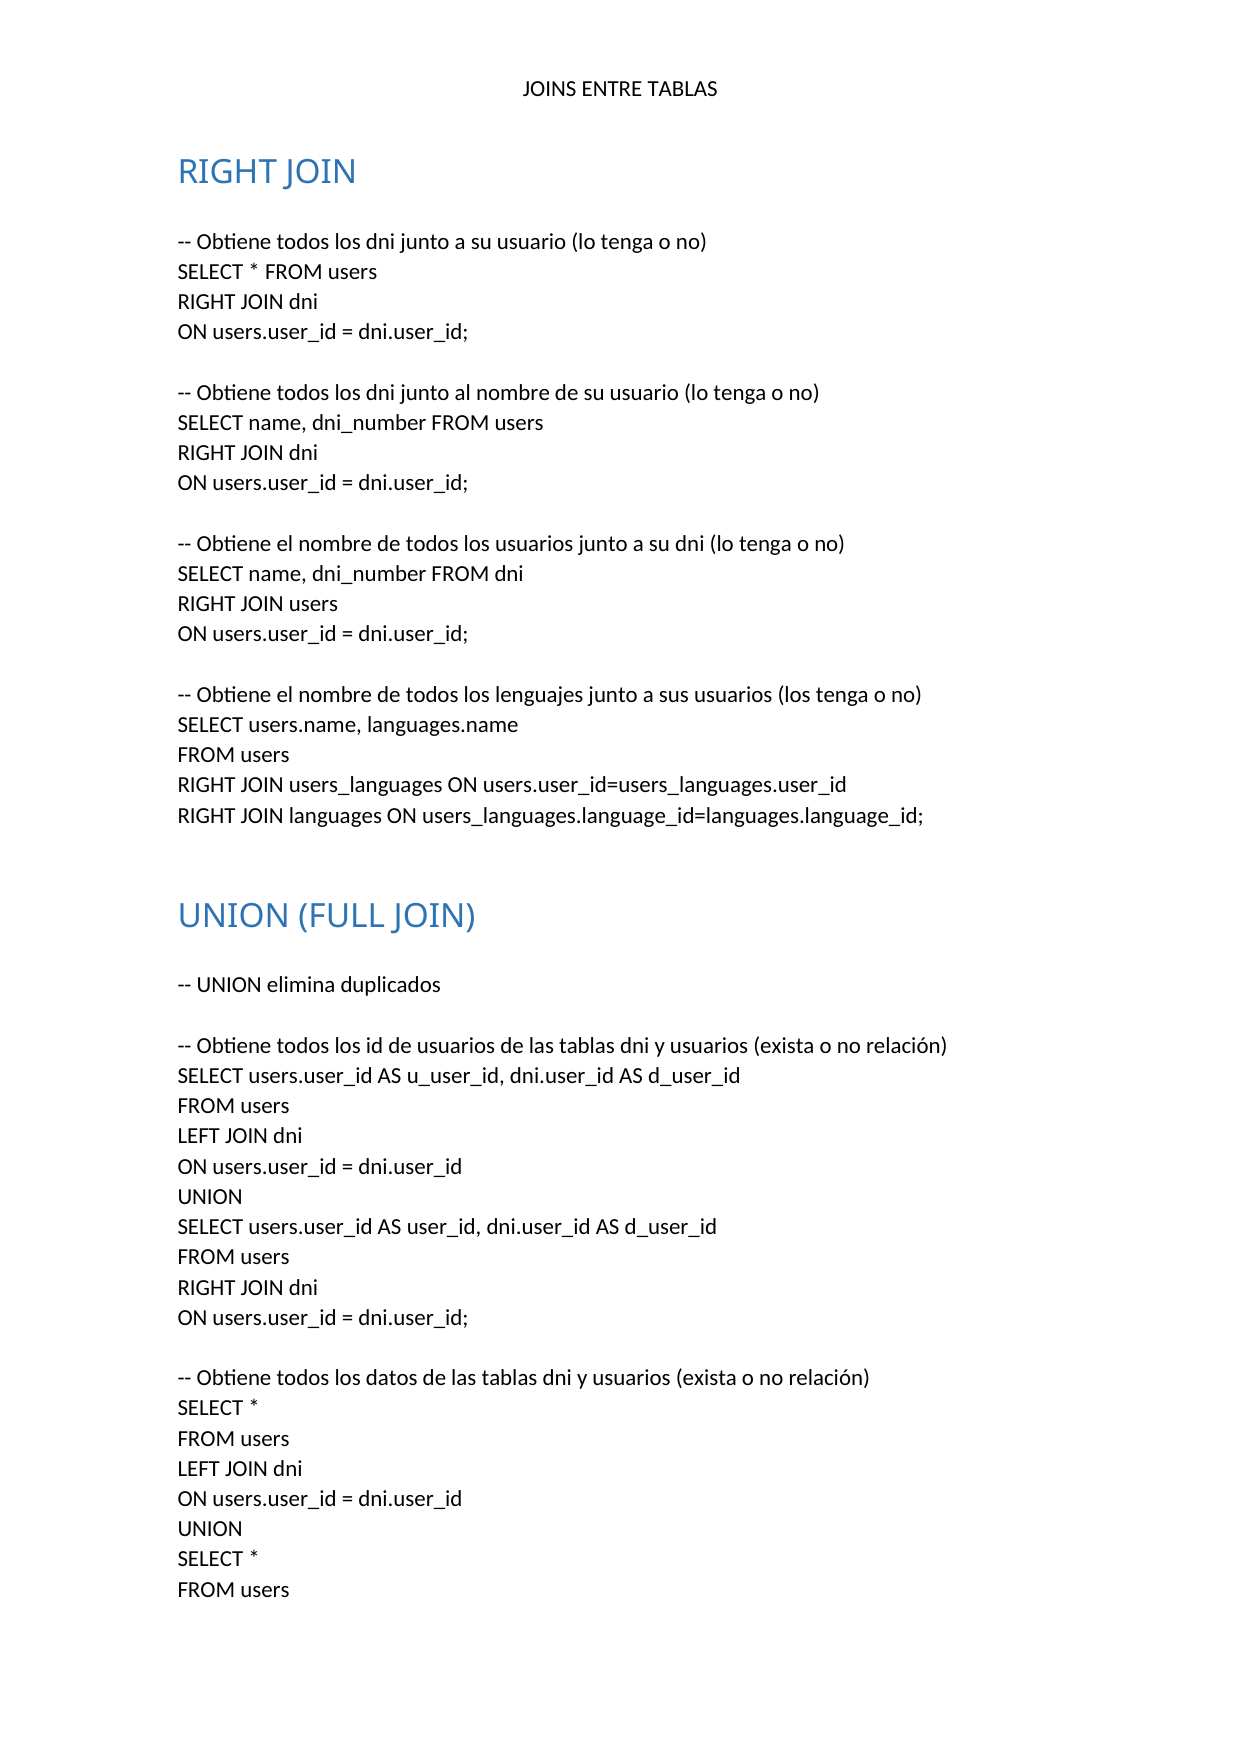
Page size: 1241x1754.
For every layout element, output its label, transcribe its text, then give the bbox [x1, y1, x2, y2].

text ON users.user_id = dni.user_id; [177, 317, 1063, 345]
text RIGHT JOIN users [177, 589, 1063, 617]
text FROM users [177, 1091, 1063, 1119]
text SELECT * [177, 1393, 1063, 1421]
text SELECT users.user_id AS u_user_id, dni.user_id AS d_user_id [177, 1061, 1063, 1089]
text RIGHT JOIN dni [177, 438, 1063, 466]
text -- Obtiene el nombre de todos los usuarios junto a su dni (lo tenga o no) [177, 529, 1063, 557]
text FROM users [177, 1424, 1063, 1452]
text UNION [177, 1182, 1063, 1210]
text -- Obtiene todos los dni junto a su usuario (lo tenga o no) [177, 227, 1063, 255]
text -- Obtiene todos los id de usuarios de las tablas dni y usuarios (exista o no relación) [177, 1031, 1063, 1059]
text RIGHT JOIN languages ON users_languages.language_id=languages.language_id; [177, 801, 1063, 829]
text FROM users [177, 740, 1063, 768]
text RIGHT JOIN [177, 148, 1063, 193]
text -- Obtiene todos los dni junto al nombre de su usuario (lo tenga o no) [177, 378, 1063, 406]
text SELECT name, dni_number FROM dni [177, 559, 1063, 587]
text FROM users [177, 1242, 1063, 1270]
text ON users.user_id = dni.user_id; [177, 1303, 1063, 1331]
text -- Obtiene todos los datos de las tablas dni y usuarios (exista o no relación) [177, 1363, 1063, 1391]
text LEFT JOIN dni [177, 1454, 1063, 1482]
text SELECT users.user_id AS user_id, dni.user_id AS d_user_id [177, 1212, 1063, 1240]
text SELECT name, dni_number FROM users [177, 408, 1063, 436]
text -- Obtiene el nombre de todos los lenguajes junto a sus usuarios (los tenga o no) [177, 680, 1063, 708]
text UNION (FULL JOIN) [177, 891, 1063, 937]
text RIGHT JOIN users_languages ON users.user_id=users_languages.user_id [177, 771, 1063, 798]
text ON users.user_id = dni.user_id [177, 1152, 1063, 1180]
text SELECT * [177, 1544, 1063, 1572]
text FROM users [177, 1575, 1063, 1603]
text UNION [177, 1514, 1063, 1542]
text ON users.user_id = dni.user_id; [177, 619, 1063, 647]
text SELECT users.name, languages.name [177, 710, 1063, 738]
text SELECT * FROM users [177, 257, 1063, 285]
text ON users.user_id = dni.user_id [177, 1484, 1063, 1512]
text RIGHT JOIN dni [177, 287, 1063, 315]
text -- UNION elimina duplicados [177, 971, 1063, 998]
text RIGHT JOIN dni [177, 1273, 1063, 1301]
text LEFT JOIN dni [177, 1122, 1063, 1149]
text ON users.user_id = dni.user_id; [177, 468, 1063, 496]
